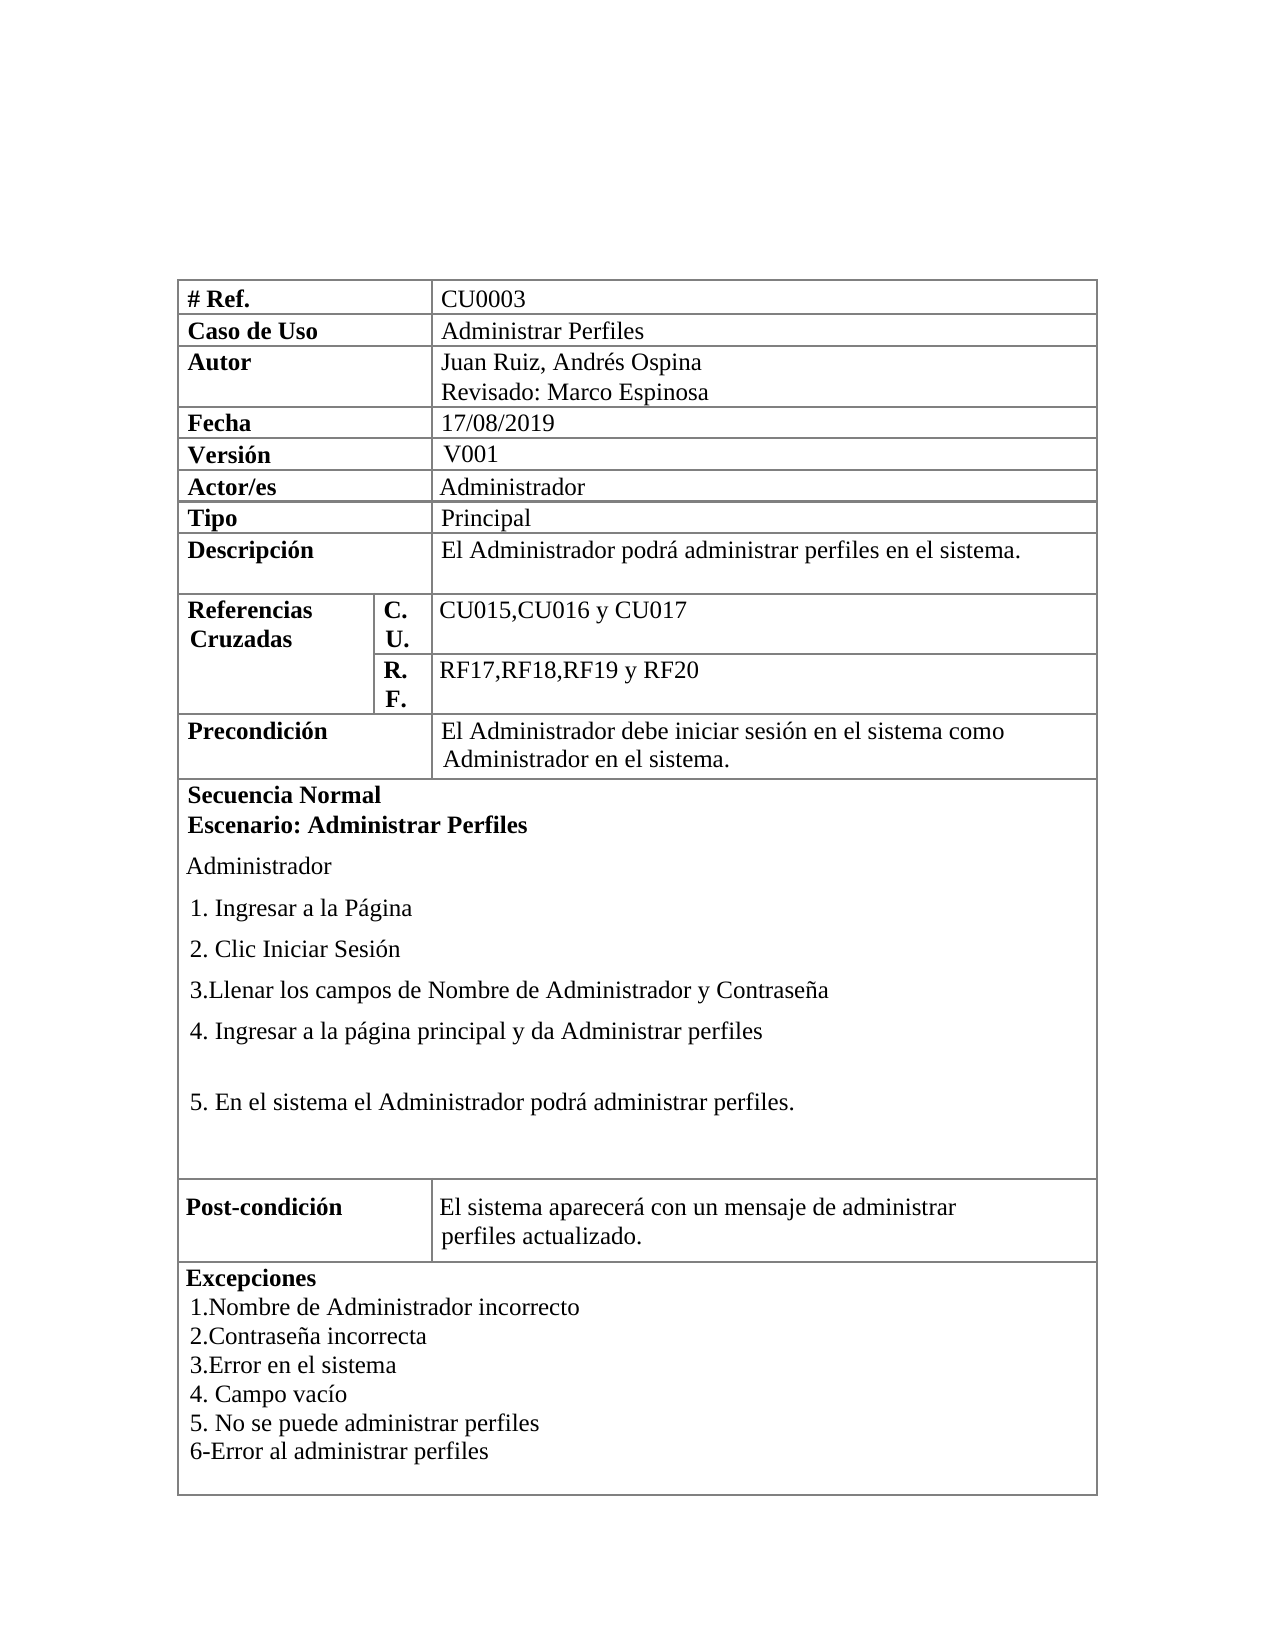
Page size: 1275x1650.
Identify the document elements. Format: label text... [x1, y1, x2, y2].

table_cell Post-condición [179, 1180, 431, 1261]
table_cell Juan Ruiz, Andrés Ospina Revisado: Marco Espinosa [433, 347, 1096, 406]
table_cell Administrador [433, 471, 1096, 500]
table_cell Excepciones 1.Nombre de Administrador incorrecto 2.Contraseña incorrecta 3.Error en el sistema 4. Campo vacío 5. No se puede administrar perfiles 6-Error al administrar perfiles [179, 1263, 1096, 1494]
table_cell El sistema aparecerá con un mensaje de administrar perfiles actualizado. [433, 1180, 1096, 1261]
table_cell Secuencia Normal Escenario: Administrar Perfiles Administrador 1. Ingresar a la Página 2. Clic Iniciar Sesión 3.Llenar los campos de Nombre de Administrador y Contraseña 4. Ingresar a la página principal y da Administrar perfiles 5. En el sistema el Administrador podrá administrar perfiles. [179, 780, 1096, 1178]
table_cell Versión [179, 439, 431, 469]
table_cell Administrar Perfiles [433, 315, 1096, 345]
table_cell Actor/es [179, 471, 431, 500]
table_header CU0003 [433, 281, 1096, 313]
table_cell 17/08/2019 [433, 408, 1096, 437]
table_cell Caso de Uso [179, 315, 431, 345]
table_cell V001 [433, 439, 1096, 469]
table_cell RF17,RF18,RF19 y RF20 [433, 655, 1096, 713]
table_cell El Administrador podrá administrar perfiles en el sistema. [433, 534, 1096, 592]
table_cell Referencias Cruzadas [179, 595, 373, 713]
table_cell Fecha [179, 408, 431, 437]
table_cell C.U. [375, 595, 431, 653]
table_cell Principal [433, 503, 1096, 532]
table_cell R.F. [375, 655, 431, 713]
table_header # Ref. [179, 281, 431, 313]
table_cell Tipo [179, 503, 431, 532]
table_cell Autor [179, 347, 431, 406]
table_cell Precondición [179, 715, 431, 778]
table_cell El Administrador debe iniciar sesión en el sistema como Administrador en el sistema. [433, 715, 1096, 778]
table_cell Descripción [179, 534, 431, 592]
table_cell CU015,CU016 y CU017 [433, 595, 1096, 653]
